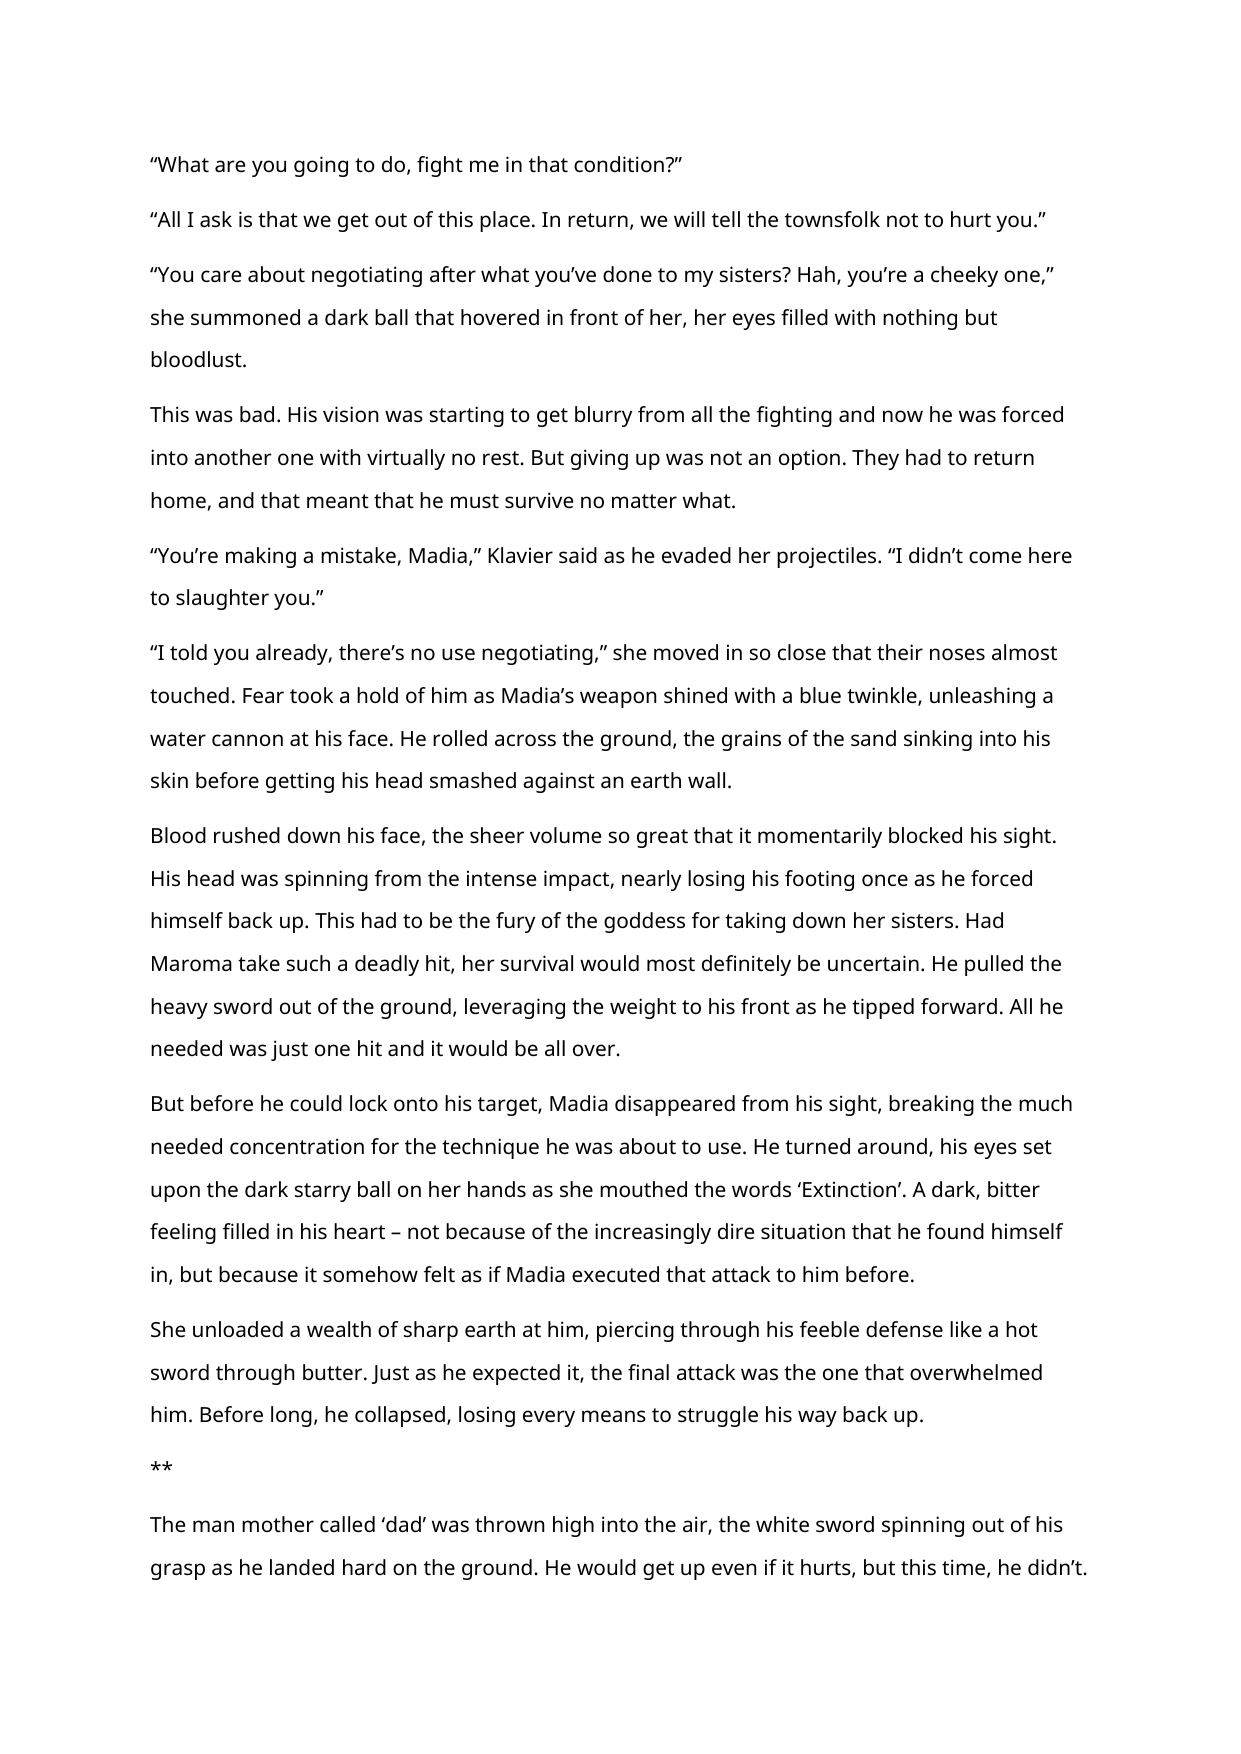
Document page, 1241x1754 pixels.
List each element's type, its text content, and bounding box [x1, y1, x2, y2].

text Blood rushed down his face, the sheer volume so great that it momentarily blocked his sight. His head was spinning from the intense impact, nearly losing his footing once as he forced himself back up. This had to be the fury of the goddess for taking down her sisters. Had Maroma take such a deadly hit, her survival would most definitely be uncertain. He pulled the heavy sword out of the ground, leveraging the weight to his front as he tipped forward. All he needed was just one hit and it would be all over. [150, 821, 1090, 1063]
text “You’re making a mistake, Madia,” Klavier said as he evaded her projectiles. “I didn’t come here to slaughter you.” [150, 541, 1090, 612]
text “All I ask is that we get out of this place. In return, we will tell the townsfolk not to hurt you.” [150, 205, 1090, 233]
text ** [150, 1455, 1090, 1484]
text But before he could lock onto his target, Madia disappeared from his sight, breaking the much needed concentration for the technique he was about to use. He turned around, his eyes set upon the dark starry ball on her hands as she mouthed the words ‘Extinction’. A dark, bitter feeling filled in his heart – not because of the increasingly dire situation that he found himself in, but because it somehow felt as if Madia executed that attack to him before. [150, 1089, 1090, 1288]
text “You care about negotiating after what you’ve done to my sisters? Hah, you’re a cheeky one,” she summoned a dark ball that hovered in front of her, her eyes filled with nothing but bloodlust. [150, 260, 1090, 374]
text This was bad. His vision was starting to get blurry from all the fighting and now he was forced into another one with virtually no rest. But giving up was not an option. They had to return home, and that meant that he must survive no matter what. [150, 401, 1090, 514]
text “I told you already, there’s no use negotiating,” she moved in so close that their noses almost touched. Fear took a hold of him as Madia’s weapon shined with a blue twinkle, unleashing a water cannon at his face. He rolled across the ground, the grains of the sand sinking into his skin before getting his head smashed against an earth wall. [150, 638, 1090, 795]
text “What are you going to do, fight me in that condition?” [150, 150, 1090, 178]
